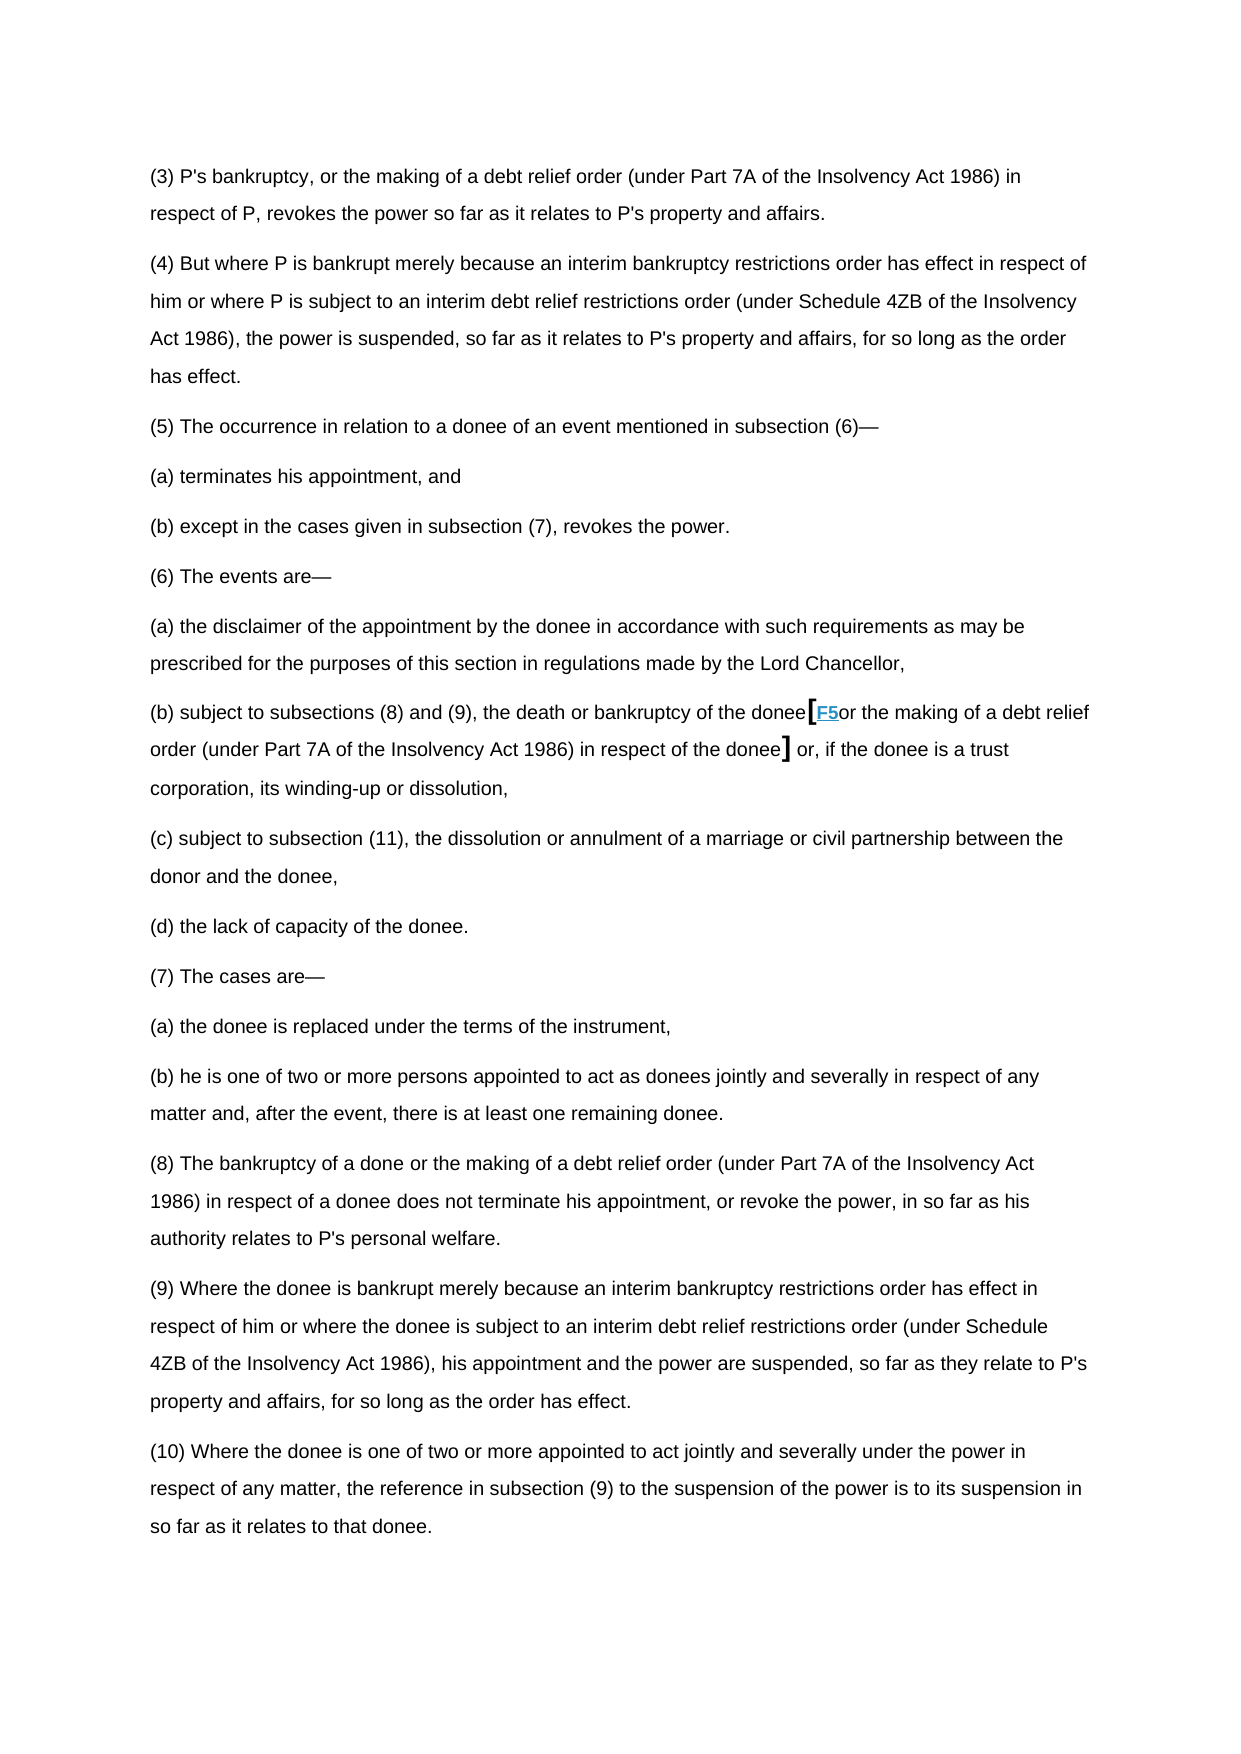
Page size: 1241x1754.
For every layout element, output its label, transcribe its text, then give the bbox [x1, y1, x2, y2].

text (d) the lack of capacity of the donee. [150, 900, 1090, 937]
text (b) except in the cases given in subsection (7), revokes the power. [150, 500, 1090, 537]
text (a) the disclaimer of the appointment by the donee in accordance with such requirements as may be prescribed for the purposes of this section in regulations made by the Lord Chancellor, [150, 600, 1090, 675]
text (b) he is one of two or more persons appointed to act as donees jointly and severally in respect of any matter and, after the event, there is at least one remaining donee. [150, 1050, 1090, 1125]
text (9) Where the donee is bankrupt merely because an interim bankruptcy restrictions order has effect in respect of him or where the donee is subject to an interim debt relief restrictions order (under Schedule 4ZB of the Insolvency Act 1986), his appointment and the power are suspended, so far as they relate to P's property and affairs, for so long as the order has effect. [150, 1262, 1090, 1412]
text (5) The occurrence in relation to a donee of an event mentioned in subsection (6)— [150, 400, 1090, 437]
text (b) subject to subsections (8) and (9), the death or bankruptcy of the donee[F5or the making of a debt relief order (under Part 7A of the Insolvency Act 1986) in respect of the donee] or, if the donee is a trust corporation, its winding-up or dissolution, [150, 687, 1090, 800]
text (10) Where the donee is one of two or more appointed to act jointly and severally under the power in respect of any matter, the reference in subsection (9) to the suspension of the power is to its suspension in so far as it relates to that donee. [150, 1425, 1090, 1537]
text (a) the donee is replaced under the terms of the instrument, [150, 1000, 1090, 1037]
text (7) The cases are— [150, 950, 1090, 987]
text (3) P's bankruptcy, or the making of a debt relief order (under Part 7A of the Insolvency Act 1986) in respect of P, revokes the power so far as it relates to P's property and affairs. [150, 150, 1090, 225]
text (a) terminates his appointment, and [150, 450, 1090, 487]
text (c) subject to subsection (11), the dissolution or annulment of a marriage or civil partnership between the donor and the donee, [150, 812, 1090, 887]
text (8) The bankruptcy of a done or the making of a debt relief order (under Part 7A of the Insolvency Act 1986) in respect of a donee does not terminate his appointment, or revoke the power, in so far as his authority relates to P's personal welfare. [150, 1137, 1090, 1250]
text (4) But where P is bankrupt merely because an interim bankruptcy restrictions order has effect in respect of him or where P is subject to an interim debt relief restrictions order (under Schedule 4ZB of the Insolvency Act 1986), the power is suspended, so far as it relates to P's property and affairs, for so long as the order has effect. [150, 237, 1090, 387]
text (6) The events are— [150, 550, 1090, 587]
